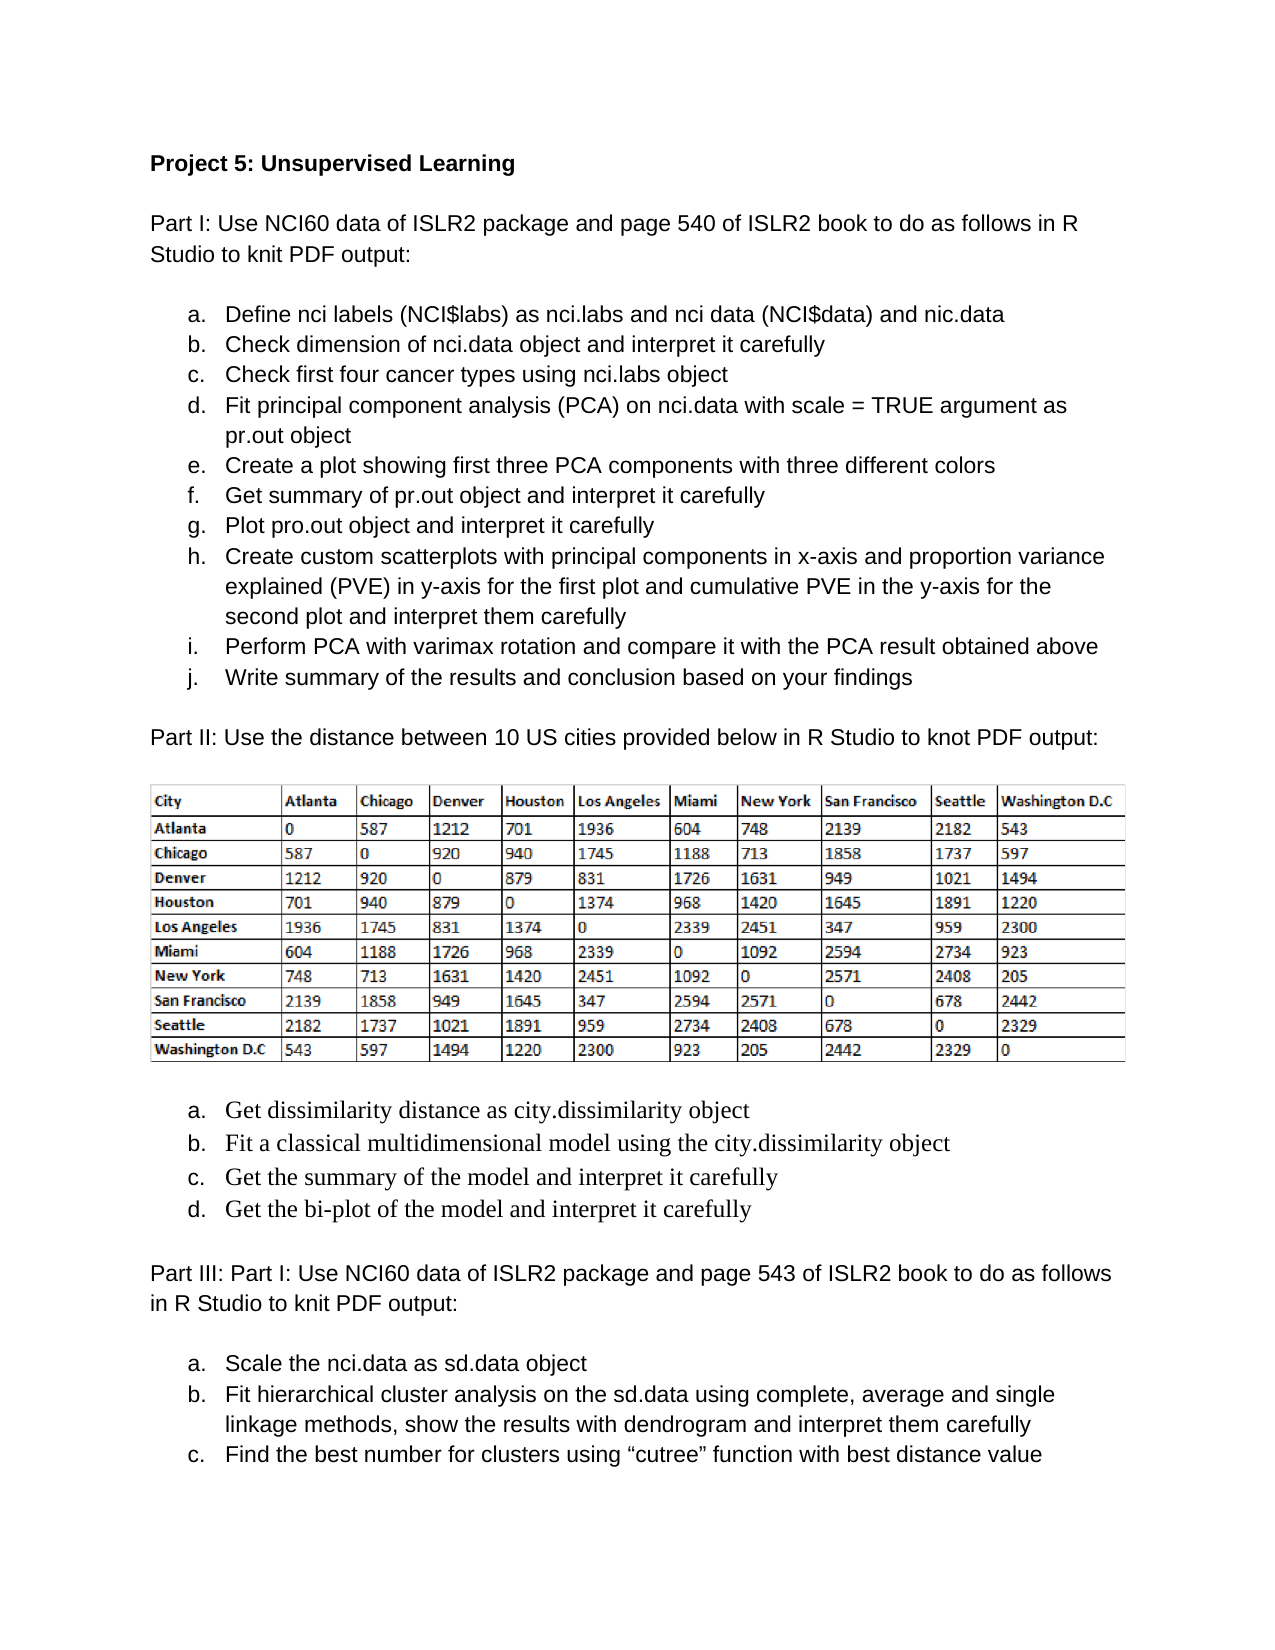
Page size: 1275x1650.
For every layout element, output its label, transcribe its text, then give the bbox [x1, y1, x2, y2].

list Get the bi-plot of the model and interpret it carefully [187, 1194, 1125, 1223]
list Scale the nci.data as sd.data object [187, 1350, 1125, 1377]
text Project 5: Unsupervised Learning [150, 150, 1125, 176]
list Get summary of pr.out object and interpret it carefully [187, 482, 1125, 509]
list Create a plot showing first three PCA components with three different colors [187, 452, 1125, 478]
list Check dimension of nci.data object and interpret it carefully [187, 331, 1125, 358]
text Part I: Use NCI60 data of ISLR2 package and page 540 of ISLR2 book to do as follows in R Studio to knit PDF output: [150, 210, 1125, 267]
list Perform PCA with varimax rotation and compare it with the PCA result obtained above [187, 633, 1125, 660]
text Part III: Part I: Use NCI60 data of ISLR2 package and page 543 of ISLR2 book to do as follows in R Studio to knit PDF output: [150, 1260, 1125, 1316]
list Define nci labels (NCI$labs) as nci.labs and nci data (NCI$data) and nic.data [187, 301, 1125, 327]
list Check first four cancer types using nci.labs object [187, 361, 1125, 388]
list Plot pro.out object and interpret it carefully [187, 512, 1125, 539]
text Part II: Use the distance between 10 US cities provided below in R Studio to knot PDF output: [150, 724, 1125, 750]
list Fit hierarchical cluster analysis on the sd.data using complete, average and single linkage methods, show the results with dendrogram and interpret them carefully [187, 1381, 1125, 1437]
list Get the summary of the model and interpret it carefully [187, 1162, 1125, 1190]
list Create custom scatterplots with principal components in x-axis and proportion variance explained (PVE) in y-axis for the first plot and cumulative PVE in the y-axis for the second plot and interpret them carefully [187, 543, 1125, 629]
list Get dissimilarity distance as city.dissimilarity object [187, 1096, 1125, 1124]
list Write summary of the results and conclusion based on your findings [187, 663, 1125, 690]
list Fit principal component analysis (PCA) on nci.data with scale = TRUE argument as pr.out object [187, 392, 1125, 448]
picture [150, 784, 1125, 1062]
list Fit a classical multidimensional model using the city.dissimilarity object [187, 1128, 1125, 1157]
list Find the best number for clusters using “cutree” function with best distance value [187, 1441, 1125, 1467]
